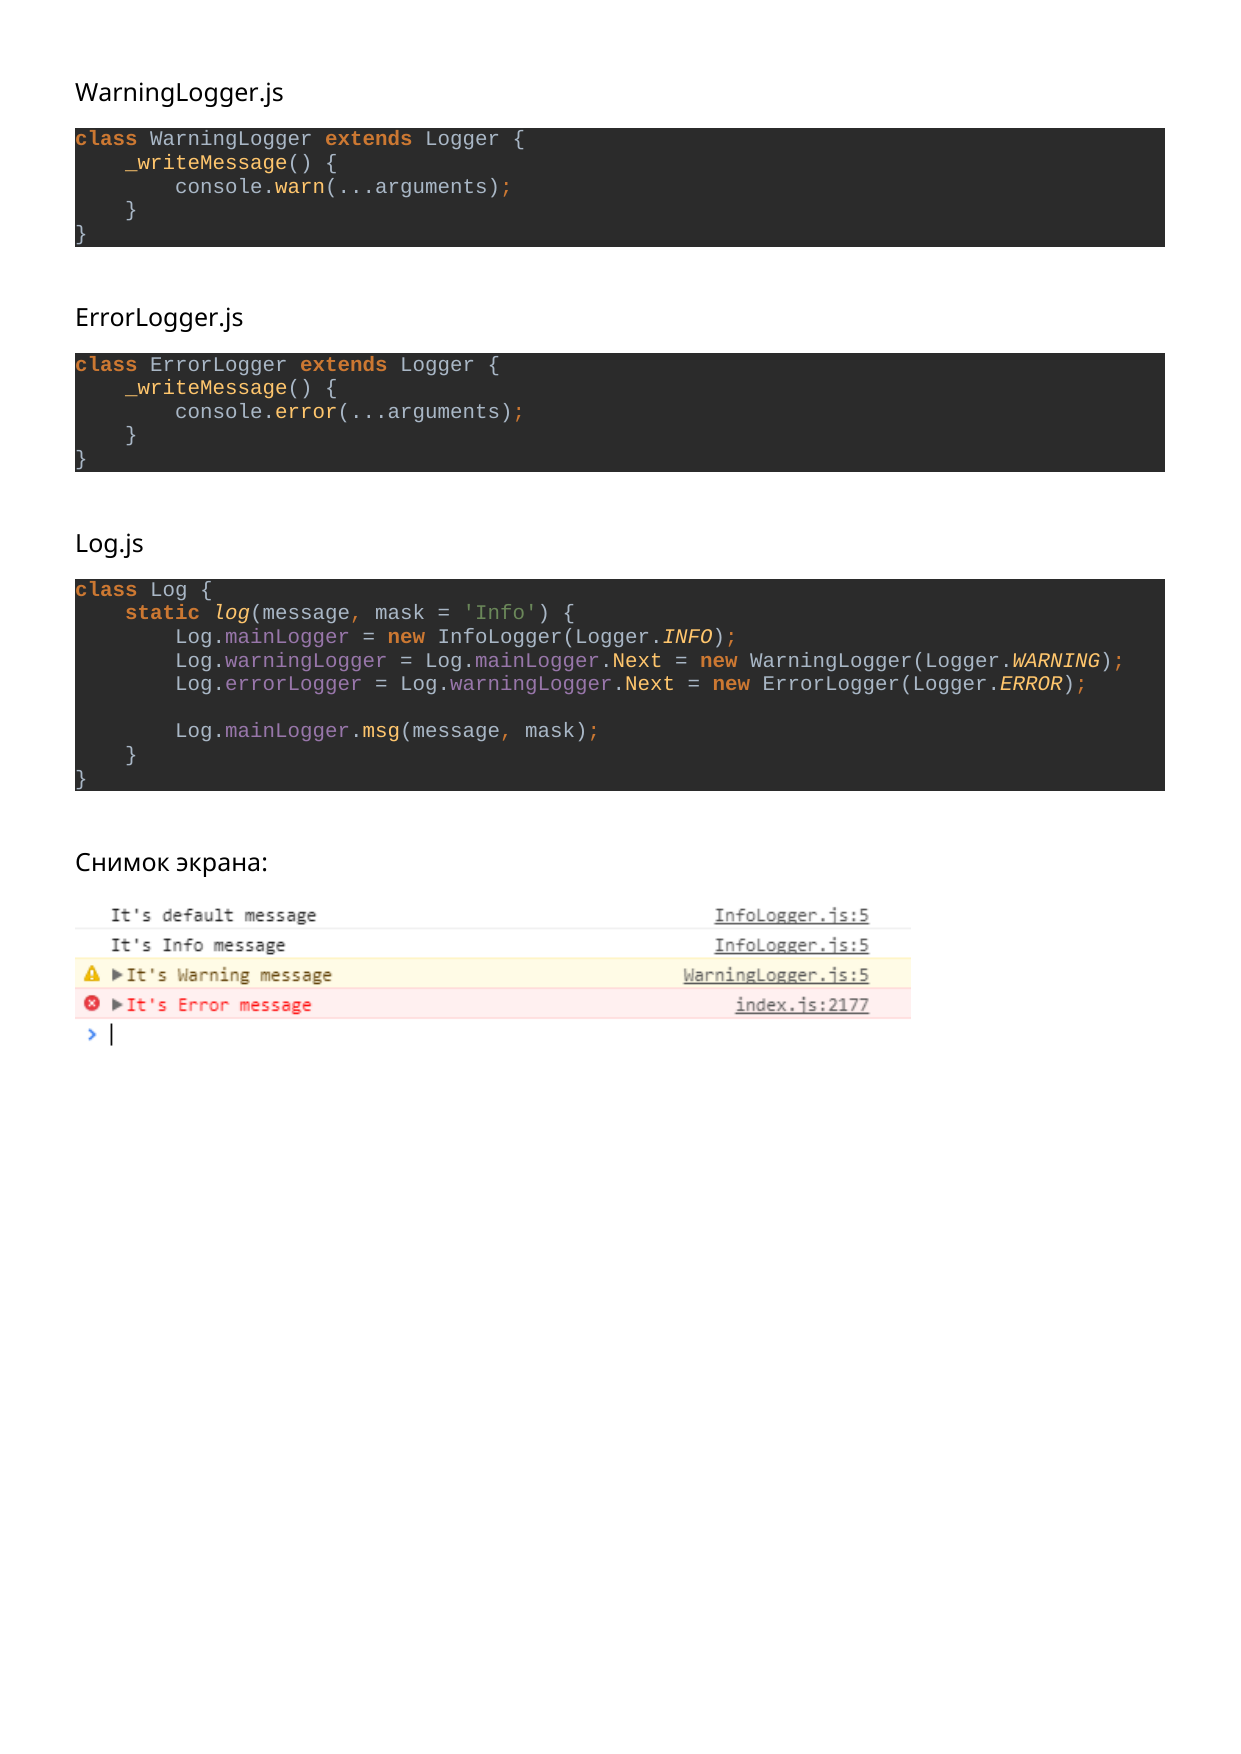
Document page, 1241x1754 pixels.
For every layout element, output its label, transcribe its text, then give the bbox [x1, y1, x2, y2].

text WarningLogger.js [75, 75, 1165, 109]
text class Log { static log(message, mask = 'Info') { Log.mainLogger = new InfoLogger(Logger.INFO); Log.warningLogger = Log.mainLogger.Next = new WarningLogger(Logger.WARNING); Log.errorLogger = Log.warningLogger.Next = new ErrorLogger(Logger.ERROR); Log.mainLogger.msg(message, mask); } } [75, 579, 1165, 791]
text class WarningLogger extends Logger { _writeMessage() { console.warn(...arguments); } } [75, 128, 1165, 247]
text Снимок экрана: [75, 845, 1165, 879]
text Log.js [75, 525, 1165, 559]
picture [75, 898, 911, 1049]
text ErrorLogger.js [75, 300, 1165, 334]
text class ErrorLogger extends Logger { _writeMessage() { console.error(...arguments); } } [75, 353, 1165, 472]
